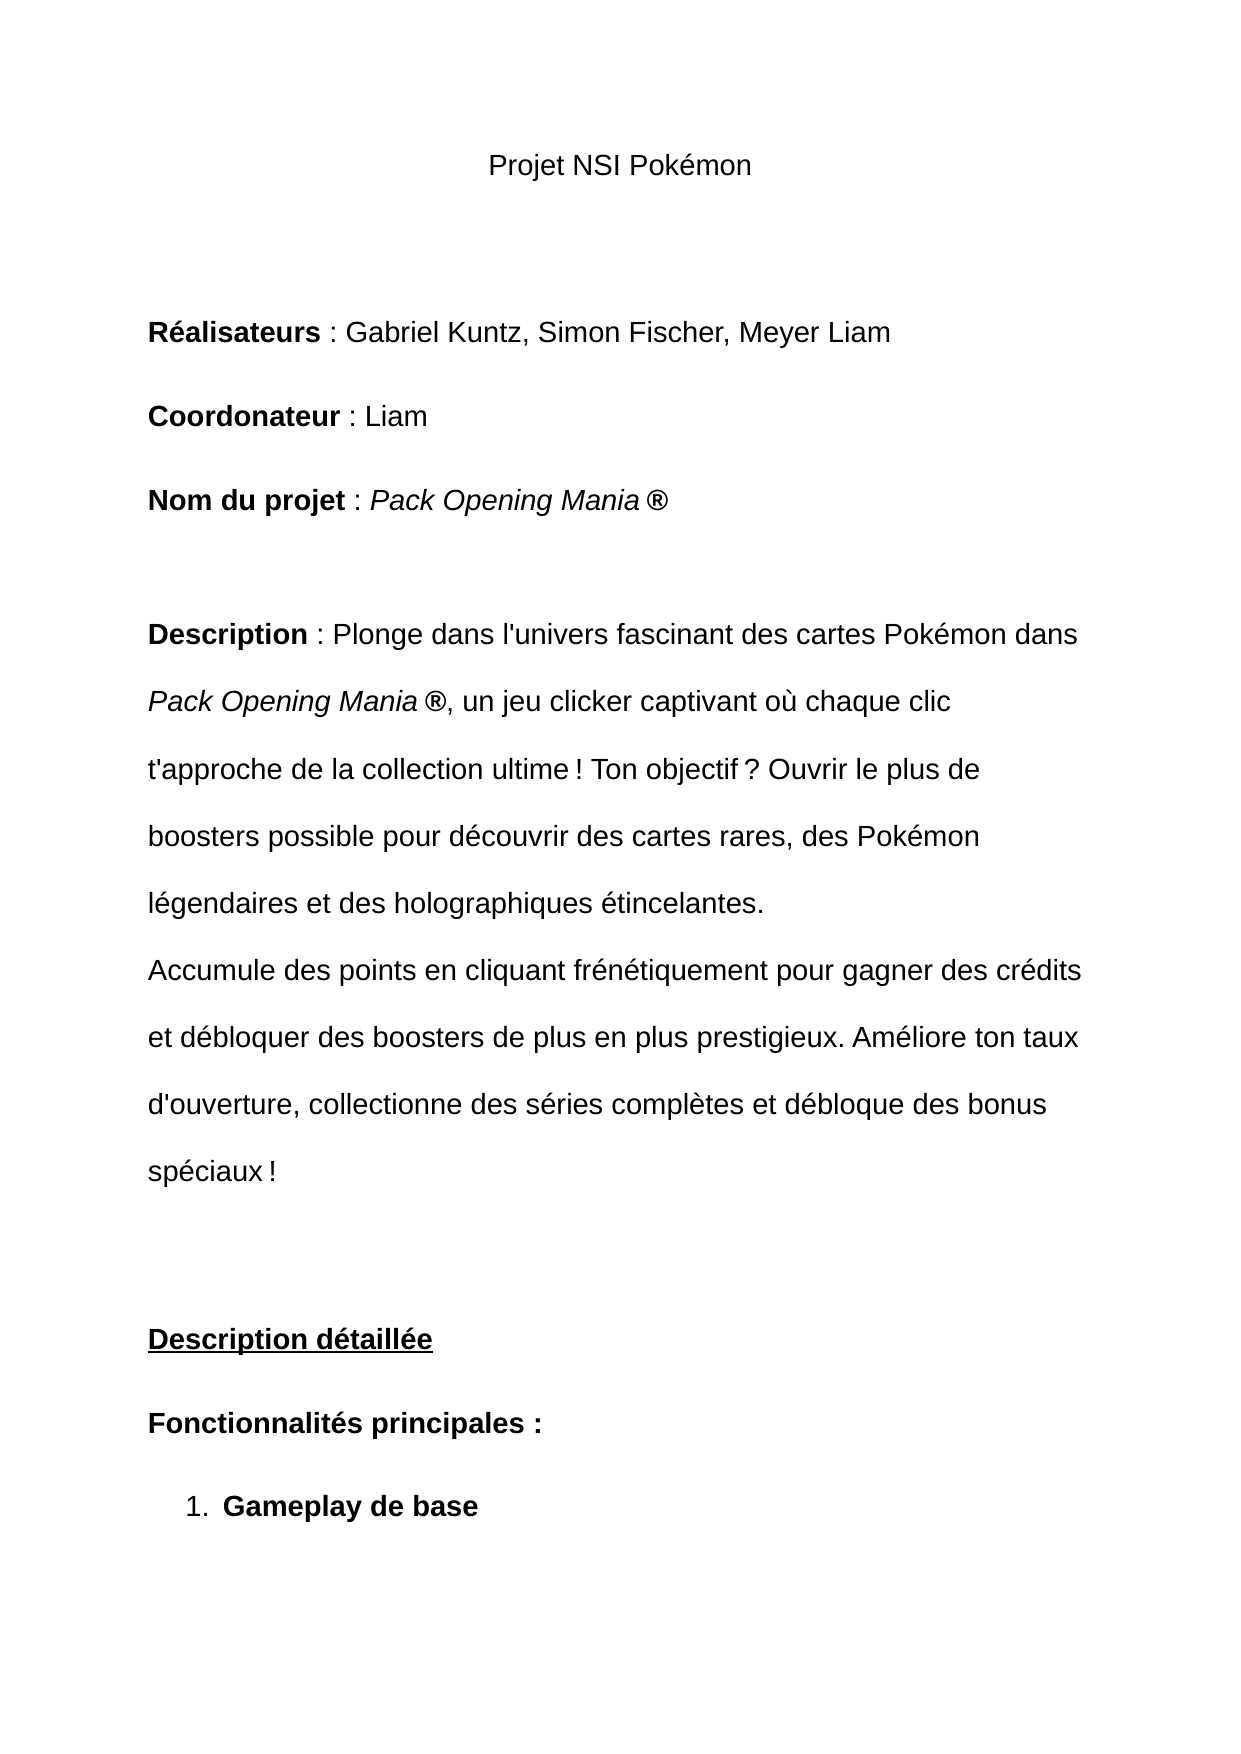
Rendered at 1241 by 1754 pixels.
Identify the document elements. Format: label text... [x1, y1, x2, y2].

text Description détaillée [148, 1322, 1093, 1356]
text Réalisateurs : Gabriel Kuntz, Simon Fischer, Meyer Liam [148, 315, 1093, 349]
list Gameplay de base [185, 1489, 1093, 1523]
text Fonctionnalités principales : [148, 1406, 1093, 1439]
text Nom du projet : Pack Opening Mania ® [148, 483, 1093, 516]
text Description : Plonge dans l'univers fascinant des cartes Pokémon dans Pack Opening Mania ®, un jeu clicker captivant où chaque clic t'approche de la collection ultime ! Ton objectif ? Ouvrir le plus de boosters possible pour découvrir des cartes rares, des Pokémon légendaires et des holographiques étincelantes. Accumule des points en cliquant frénétiquement pour gagner des crédits et débloquer des boosters de plus en plus prestigieux. Améliore ton taux d'ouverture, collectionne des séries complètes et débloque des bonus spéciaux ! [148, 617, 1093, 1188]
text Projet NSI Pokémon [148, 148, 1093, 181]
text Coordonateur : Liam [148, 399, 1093, 432]
